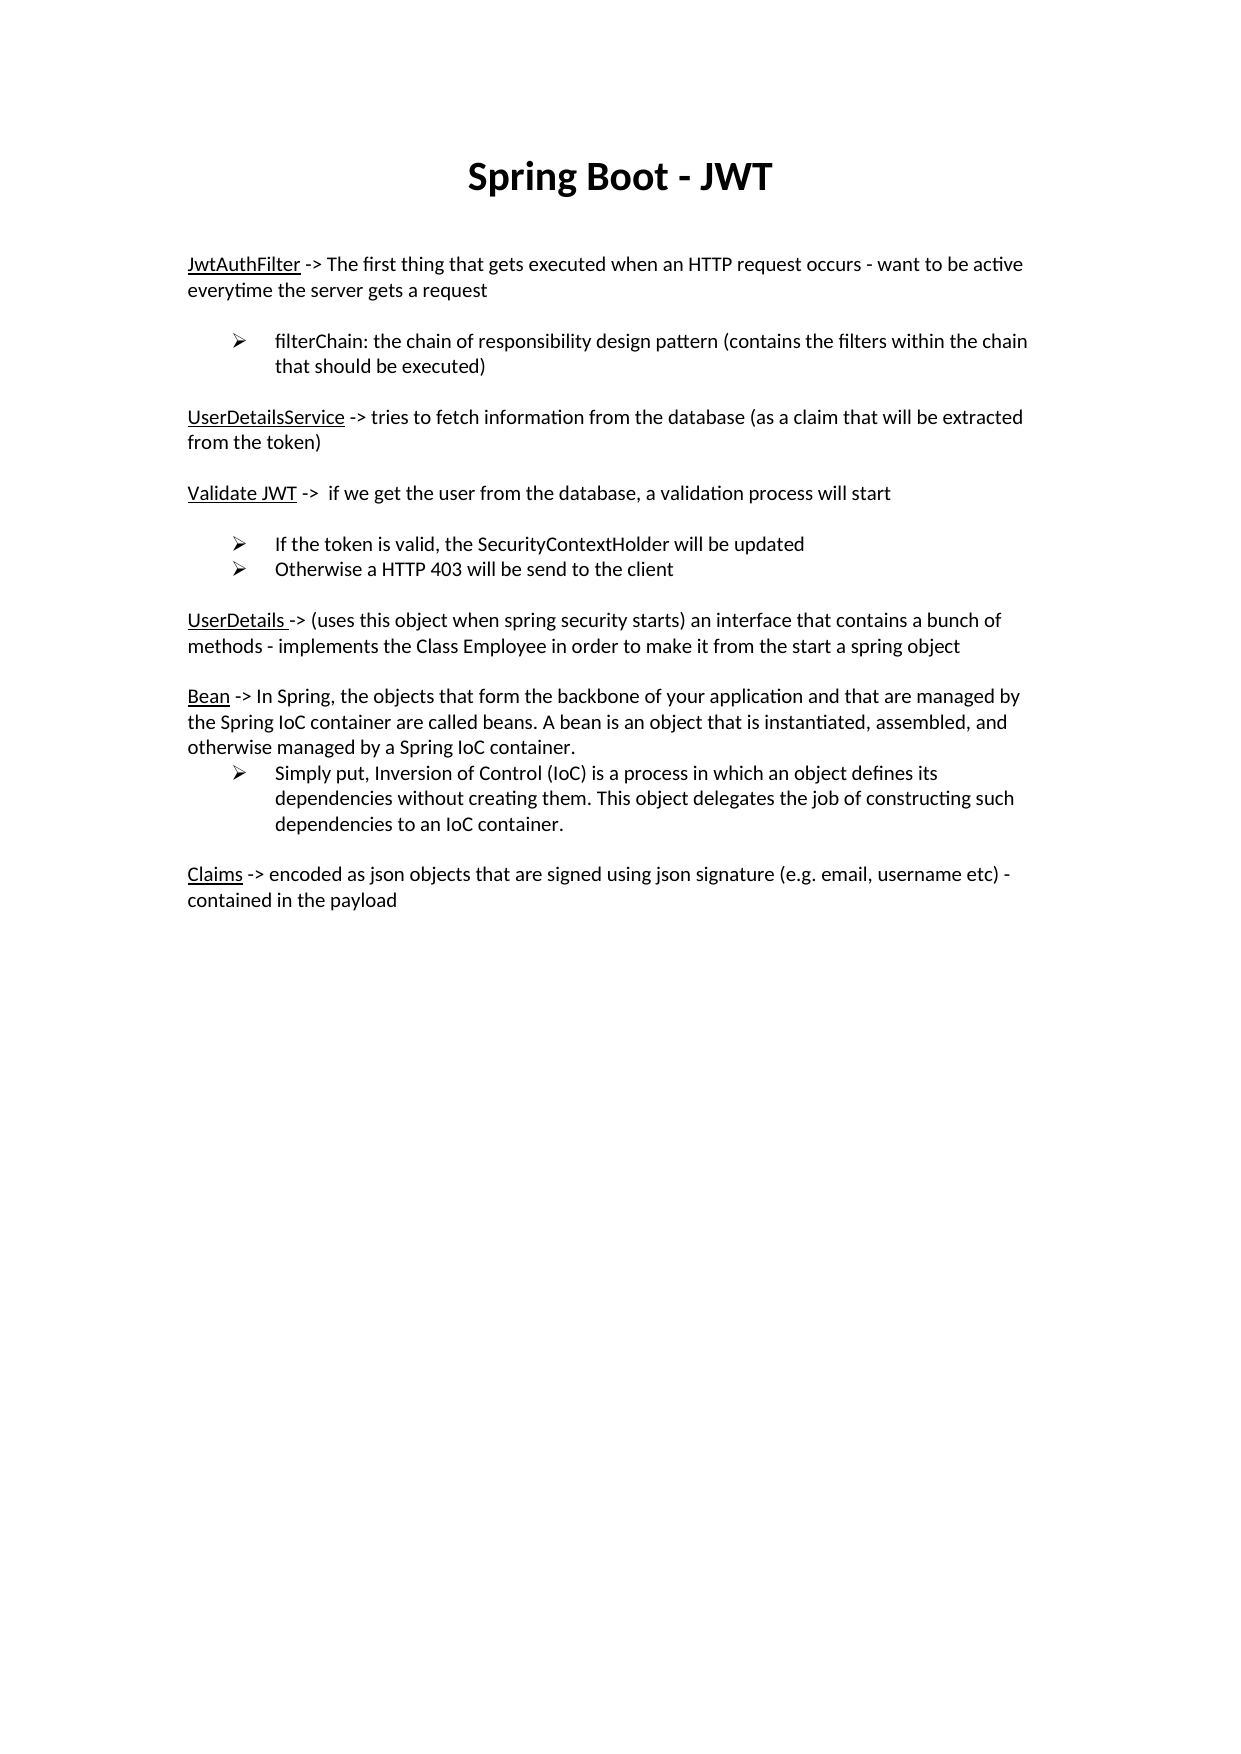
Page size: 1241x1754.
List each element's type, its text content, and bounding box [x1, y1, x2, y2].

list Otherwise a HTTP 403 will be send to the client [231, 557, 1053, 582]
text UserDetailsService -> tries to fetch information from the database (as a claim that will be extracted from the token) [187, 404, 1053, 455]
text Validate JWT -> if we get the user from the database, a validation process will start [187, 480, 1053, 506]
list filterChain: the chain of responsibility design pattern (contains the filters within the chain that should be executed) [231, 328, 1053, 379]
list Simply put, Inversion of Control (IoC) is a process in which an object defines its dependencies without creating them. This object delegates the job of constructing such dependencies to an IoC container. [231, 760, 1053, 836]
text JwtAuthFilter -> The first thing that gets executed when an HTTP request occurs - want to be active everytime the server gets a request [187, 252, 1053, 302]
list Bean -> In Spring, the objects that form the backbone of your application and that are managed by the Spring IoC container are called beans. A bean is an object that is instantiated, assembled, and otherwise managed by a Spring IoC container. [187, 684, 1053, 760]
list If the token is valid, the SecurityContextHolder will be updated [231, 531, 1053, 557]
text Spring Boot - JWT [187, 150, 1053, 201]
list Claims -> encoded as json objects that are signed using json signature (e.g. email, username etc) - contained in the payload [187, 862, 1053, 912]
list UserDetails -> (uses this object when spring security starts) an interface that contains a bunch of methods - implements the Class Employee in order to make it from the start a spring object [187, 607, 1053, 658]
